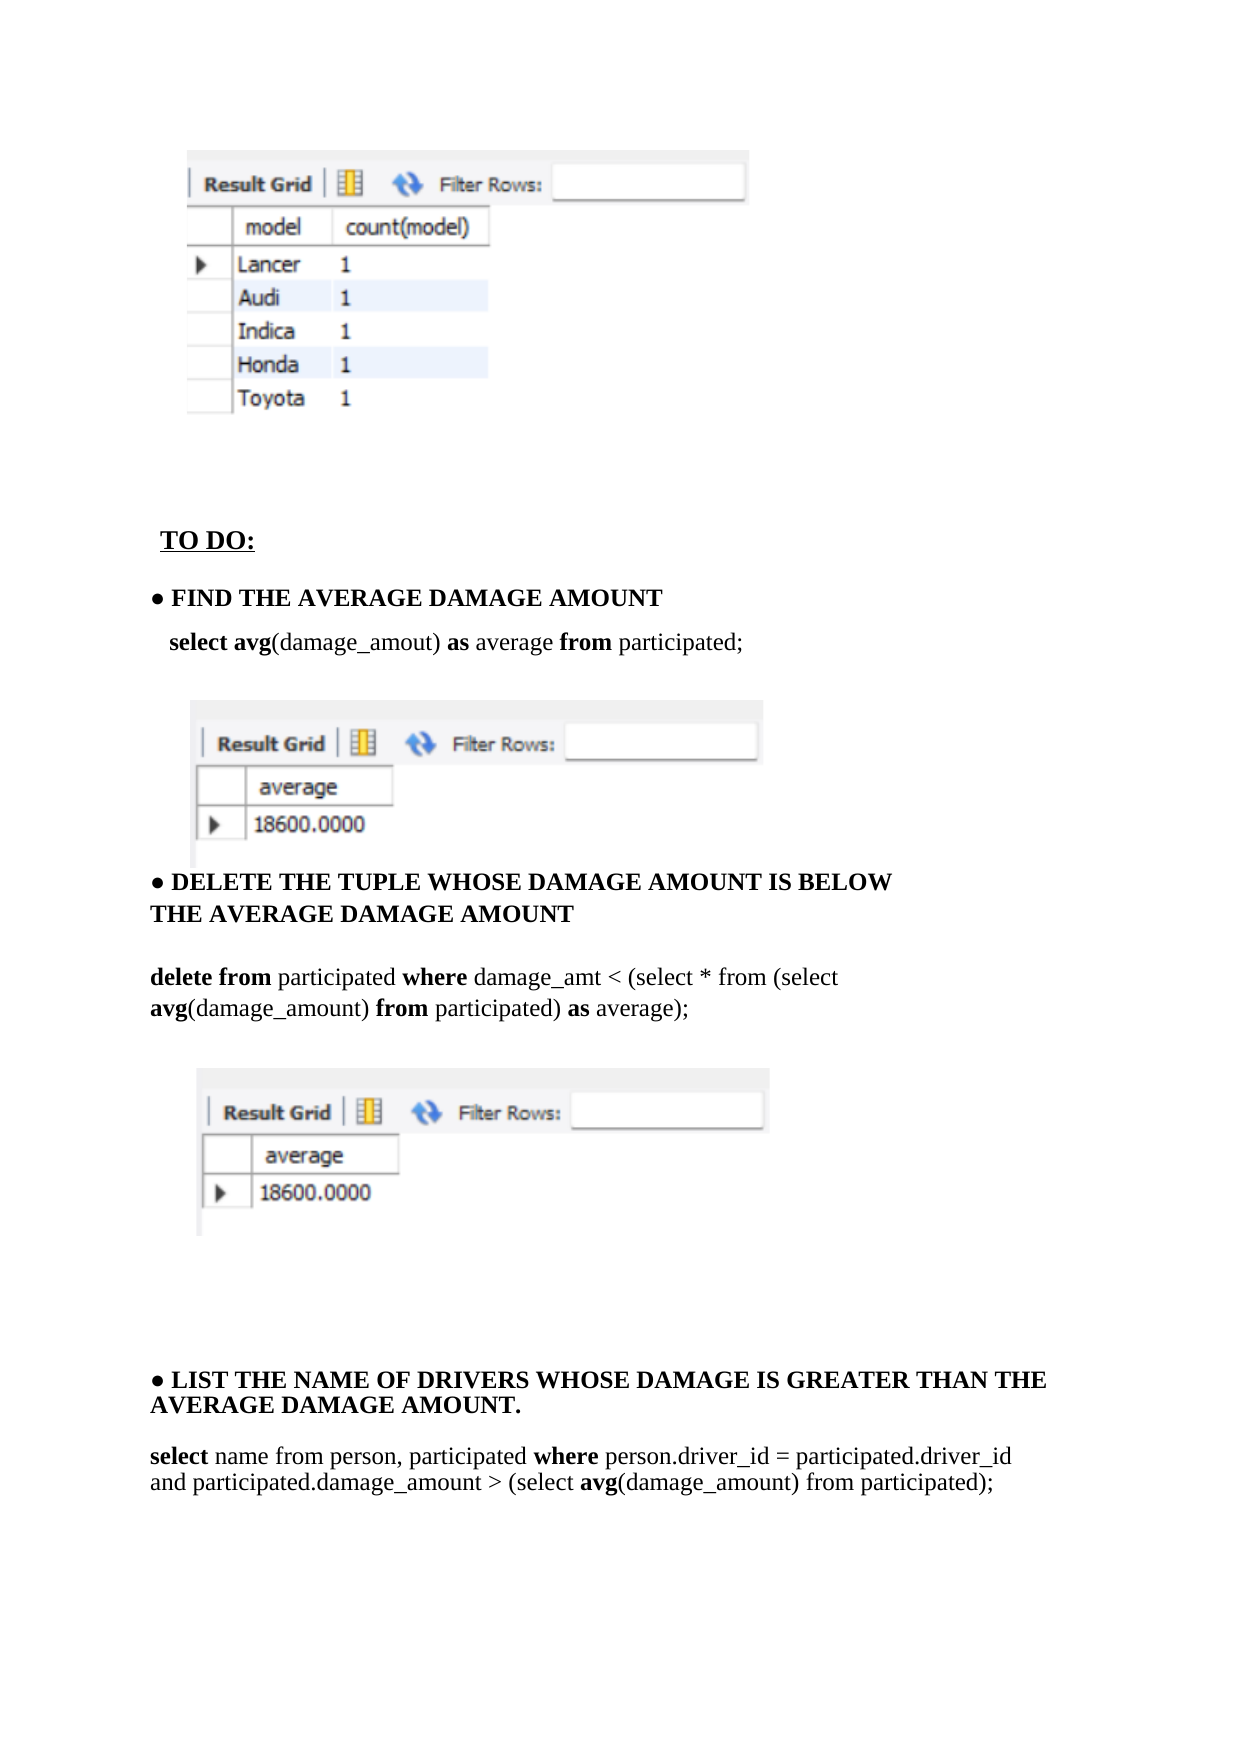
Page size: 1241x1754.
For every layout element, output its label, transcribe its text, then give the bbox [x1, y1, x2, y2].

text ● DELETE THE TUPLE WHOSE DAMAGE AMOUNT IS BELOW THE AVERAGE DAMAGE AMOUNT [150, 867, 949, 927]
text ● FIND THE AVERAGE DAMAGE AMOUNT [150, 583, 1090, 612]
text TO DO: [160, 524, 1090, 555]
picture [196, 1068, 770, 1236]
picture [186, 150, 750, 418]
text select name from person, participated where person.driver_id = participated.driver_id and participated.damage_amount > (select avg(damage_amount) from participated); [150, 1444, 1051, 1495]
picture [190, 700, 764, 868]
text delete from participated where damage_amt < (select * from (select avg(damage_amount) from participated) as average); [150, 962, 949, 1022]
text select avg(damage_amout) as average from participated; [169, 627, 1090, 656]
text ● LIST THE NAME OF DRIVERS WHOSE DAMAGE IS GREATER THAN THE AVERAGE DAMAGE AMOUNT. [150, 1368, 1051, 1419]
